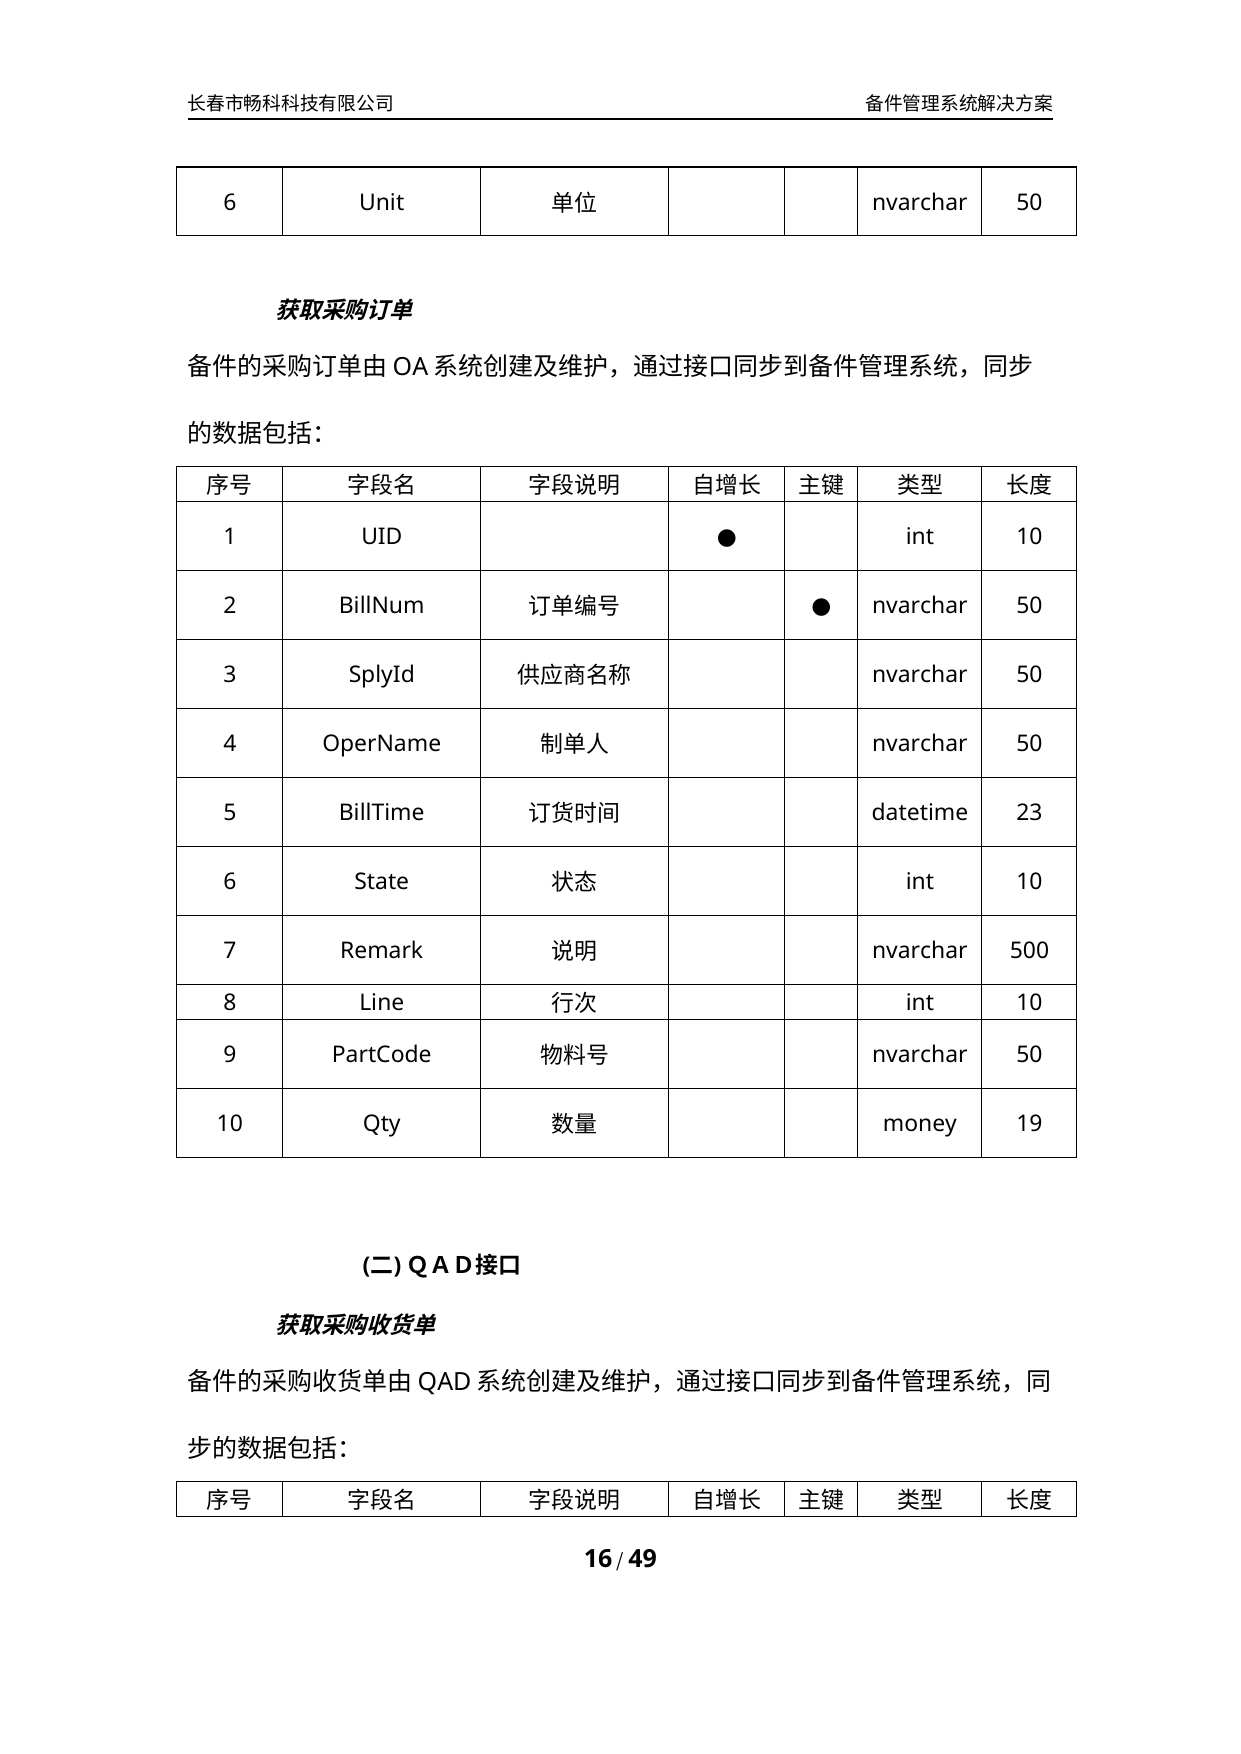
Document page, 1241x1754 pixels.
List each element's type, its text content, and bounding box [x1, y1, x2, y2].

table_cell [785, 916, 857, 984]
table_header 主键 [785, 1482, 857, 1516]
table_header 序号 [177, 467, 282, 501]
table_cell 500 [982, 916, 1076, 984]
table_cell 物料号 [481, 1020, 668, 1088]
subtitle 获取采购收货单 [187, 1306, 1053, 1340]
table_cell [669, 985, 784, 1019]
table_header 字段说明 [481, 467, 668, 501]
table_header 字段名 [283, 467, 480, 501]
table_header 主键 [785, 467, 857, 501]
table_cell 10 [177, 1089, 282, 1157]
table_cell BillNum [283, 571, 480, 639]
table_header 序号 [177, 1482, 282, 1516]
table_cell [785, 778, 857, 846]
table_cell [785, 1089, 857, 1157]
table_cell 9 [177, 1020, 282, 1088]
table_cell 50 [982, 640, 1076, 708]
table_cell ● [785, 571, 857, 639]
table_cell money [858, 1089, 981, 1157]
table_header 长度 [982, 467, 1076, 501]
table_cell datetime [858, 778, 981, 846]
table_cell 订货时间 [481, 778, 668, 846]
table_cell 10 [982, 847, 1076, 915]
table_cell 50 [982, 709, 1076, 777]
table_header 类型 [858, 1482, 981, 1516]
table_cell 订单编号 [481, 571, 668, 639]
table_cell [669, 916, 784, 984]
table_cell [785, 847, 857, 915]
table_cell Qty [283, 1089, 480, 1157]
table_cell nvarchar [858, 571, 981, 639]
table_cell [481, 502, 668, 570]
table_cell 10 [982, 985, 1076, 1019]
table_cell nvarchar [858, 1020, 981, 1088]
table_cell 19 [982, 1089, 1076, 1157]
table_header 长度 [982, 1482, 1076, 1516]
table_cell 3 [177, 640, 282, 708]
table_cell [785, 709, 857, 777]
table_cell nvarchar [858, 709, 981, 777]
table_cell SplyId [283, 640, 480, 708]
table_header 字段说明 [481, 1482, 668, 1516]
subtitle 获取采购订单 [187, 291, 1053, 325]
table_cell nvarchar [858, 640, 981, 708]
table_cell int [858, 502, 981, 570]
table_cell int [858, 985, 981, 1019]
table_cell 4 [177, 709, 282, 777]
table_cell 50 [982, 571, 1076, 639]
table_cell UID [283, 502, 480, 570]
table_header 自增长 [669, 1482, 784, 1516]
table_cell [785, 985, 857, 1019]
table_cell 单位 [481, 168, 668, 235]
table_cell 50 [982, 168, 1076, 235]
table_cell 行次 [481, 985, 668, 1019]
table_cell Remark [283, 916, 480, 984]
table_cell [669, 640, 784, 708]
table_cell [785, 640, 857, 708]
table_cell 状态 [481, 847, 668, 915]
table_cell [669, 1089, 784, 1157]
text 备件的采购订单由OA系统创建及维护，通过接口同步到备件管理系统，同步的数据包括： [187, 330, 1053, 466]
table_header 字段名 [283, 1482, 480, 1516]
table_cell Unit [283, 168, 480, 235]
table_cell 6 [177, 847, 282, 915]
table_cell PartCode [283, 1020, 480, 1088]
table_cell OperName [283, 709, 480, 777]
table_cell 1 [177, 502, 282, 570]
table_cell [785, 168, 857, 235]
table_cell [669, 847, 784, 915]
table_cell [785, 1020, 857, 1088]
table_cell 50 [982, 1020, 1076, 1088]
text 备件的采购收货单由QAD系统创建及维护，通过接口同步到备件管理系统，同步的数据包括： [187, 1345, 1053, 1481]
table_header 类型 [858, 467, 981, 501]
table_cell State [283, 847, 480, 915]
table_cell [785, 502, 857, 570]
subtitle ＱＡＤ接口 [362, 1246, 1053, 1280]
table_cell 5 [177, 778, 282, 846]
table_cell nvarchar [858, 916, 981, 984]
table_cell 2 [177, 571, 282, 639]
table_cell [669, 1020, 784, 1088]
table_cell Line [283, 985, 480, 1019]
table_cell 制单人 [481, 709, 668, 777]
table_cell [669, 778, 784, 846]
table_cell [669, 709, 784, 777]
table_cell 供应商名称 [481, 640, 668, 708]
table_cell [669, 168, 784, 235]
table_cell ● [669, 502, 784, 570]
table_cell 6 [177, 168, 282, 235]
table_cell nvarchar [858, 168, 981, 235]
table_cell 10 [982, 502, 1076, 570]
table_cell 数量 [481, 1089, 668, 1157]
table_cell 23 [982, 778, 1076, 846]
table_cell 7 [177, 916, 282, 984]
table_cell 说明 [481, 916, 668, 984]
table_cell int [858, 847, 981, 915]
table_cell 8 [177, 985, 282, 1019]
table_cell BillTime [283, 778, 480, 846]
table_cell [669, 571, 784, 639]
table_header 自增长 [669, 467, 784, 501]
